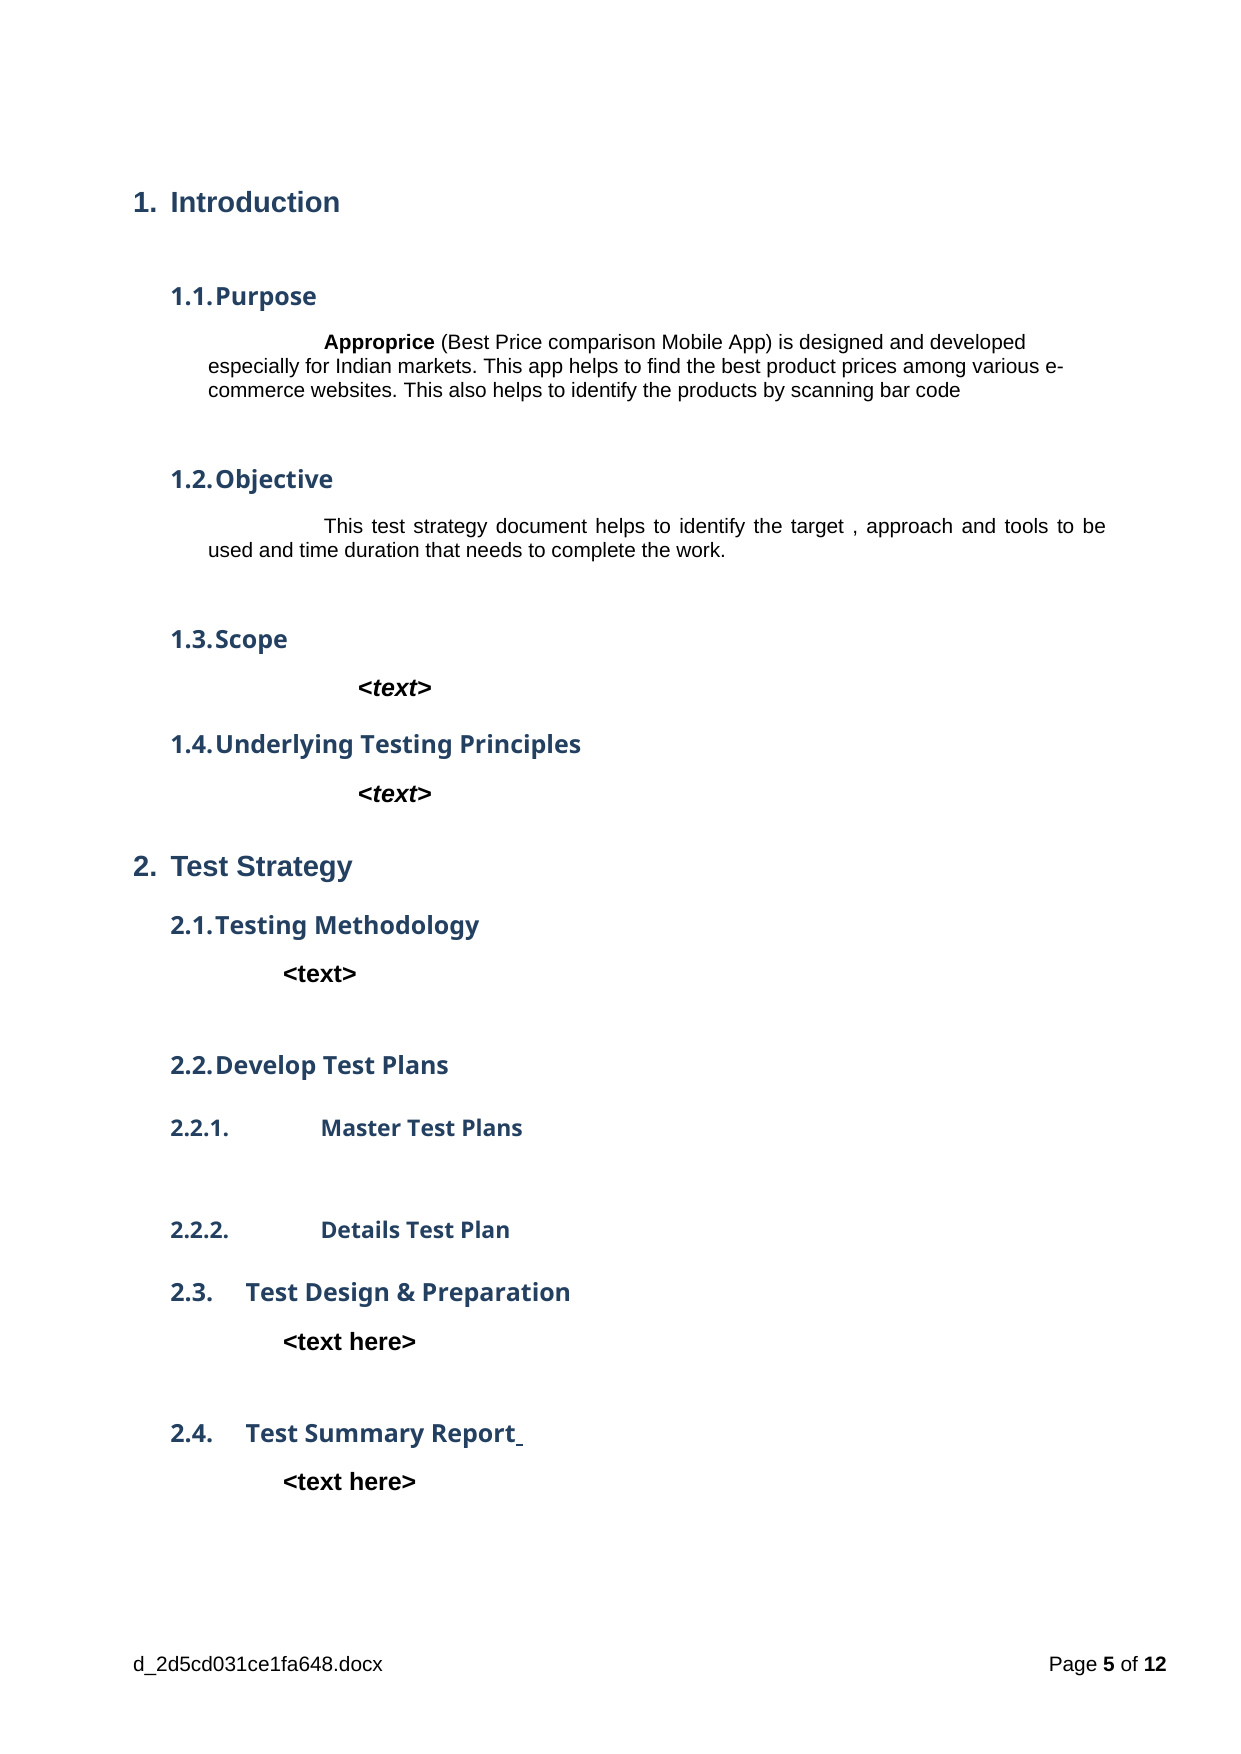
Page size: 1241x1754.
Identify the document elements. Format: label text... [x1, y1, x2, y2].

subtitle Testing Methodology [170, 907, 1107, 941]
subtitle Test Strategy [133, 849, 1107, 882]
subtitle Test Summary Report [170, 1415, 1107, 1449]
subtitle Details Test Plan [170, 1214, 1107, 1245]
list This test strategy document helps to identify the target , approach and tools to be used and time duration that needs to complete the work. [208, 514, 1107, 562]
list Approprice (Best Price comparison Mobile App) is designed and developed especially for Indian markets. This app helps to find the best product prices among various e-commerce websites. This also helps to identify the products by scanning bar code [208, 330, 1107, 402]
list <text> [283, 673, 1107, 702]
subtitle Develop Test Plans [170, 1048, 1107, 1082]
list <text> [283, 959, 1107, 988]
subtitle Master Test Plans [170, 1112, 1107, 1143]
subtitle Underlying Testing Principles [170, 727, 1107, 761]
subtitle Test Design & Preparation [170, 1275, 1107, 1309]
text <text> [358, 779, 1107, 807]
text <text here> [208, 1327, 1107, 1355]
subtitle Introduction [133, 185, 1107, 218]
subtitle Scope [170, 622, 1107, 656]
text <text here> [208, 1467, 1107, 1496]
subtitle Purpose [170, 278, 1107, 313]
subtitle Objective [170, 462, 1107, 496]
